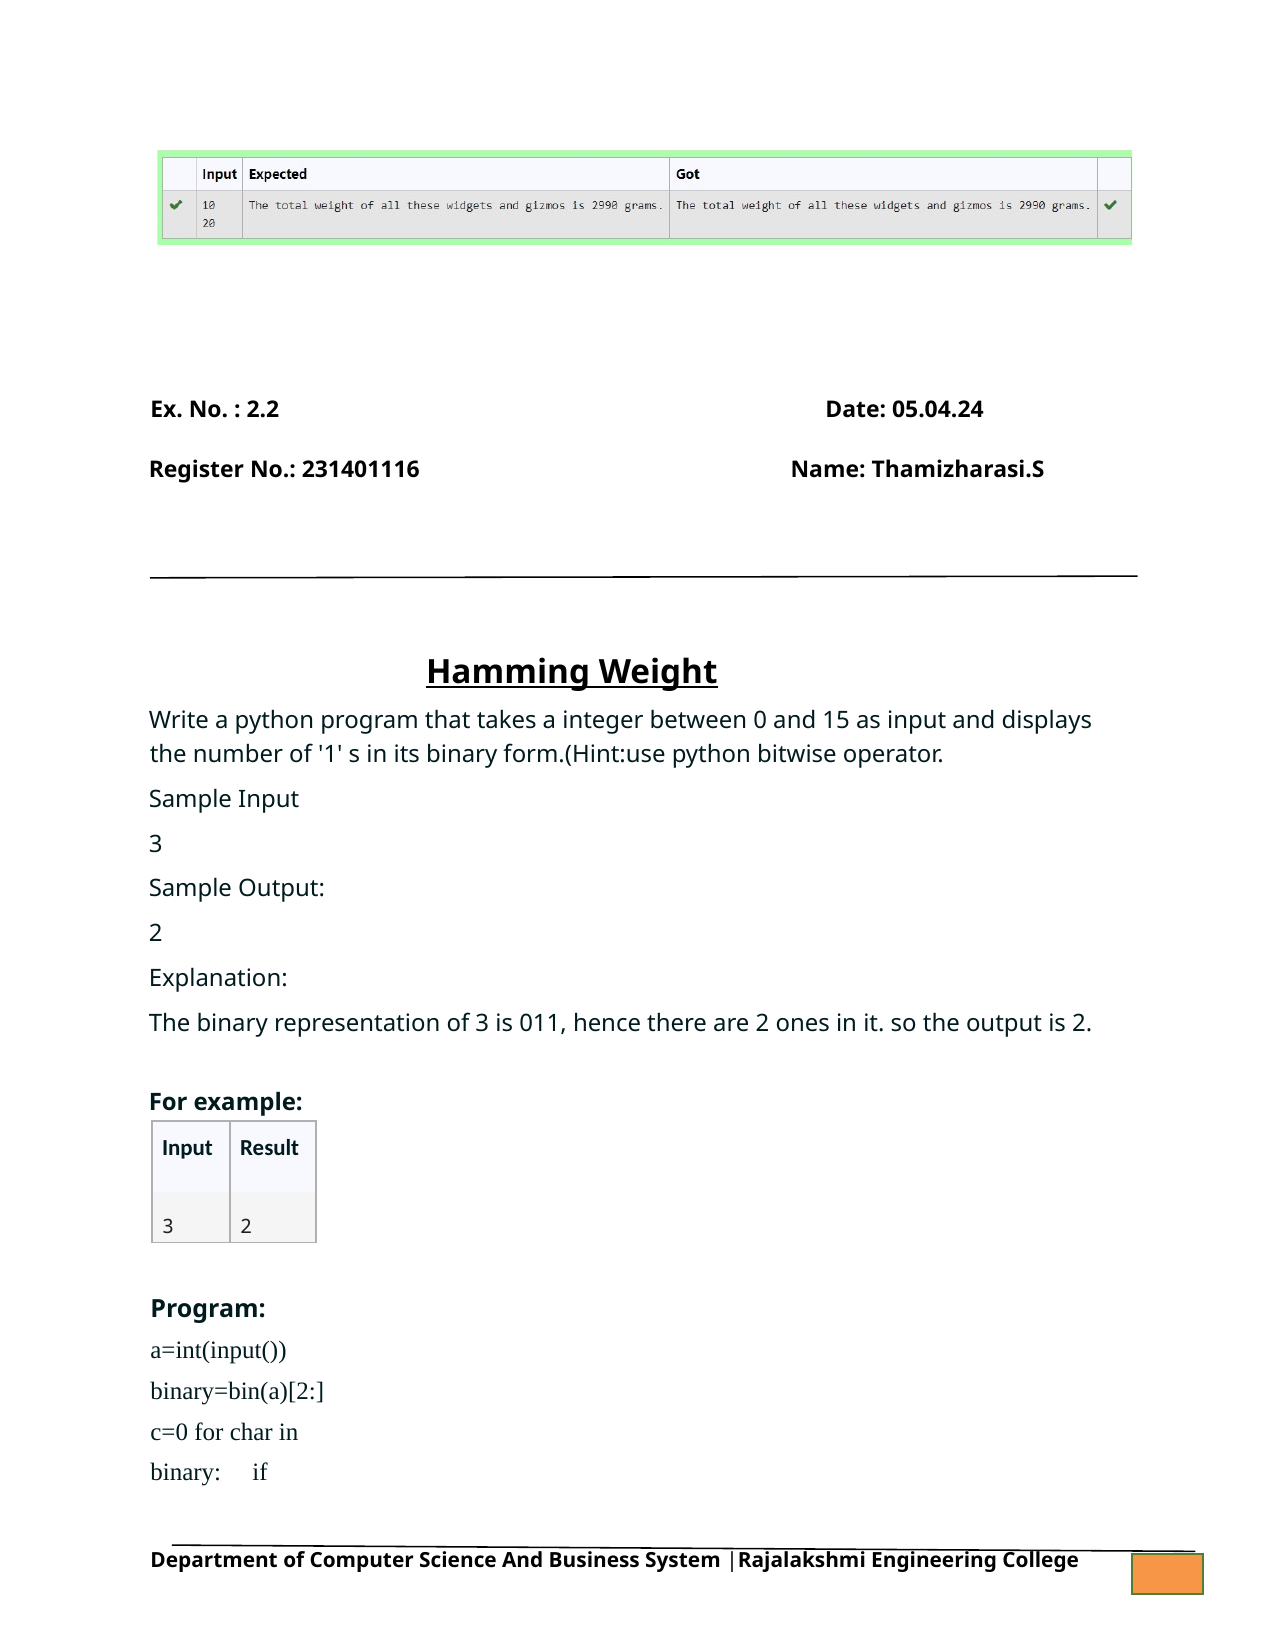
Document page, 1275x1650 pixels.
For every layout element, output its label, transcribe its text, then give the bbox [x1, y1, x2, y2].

text 2 [148, 916, 1129, 949]
text For example: [148, 1085, 1132, 1117]
text Write a python program that takes a integer between 0 and 15 as input and displays the number of '1' s in its binary form.(Hint:use python bitwise operator. [148, 703, 1129, 769]
text Sample Input [148, 782, 1129, 814]
text Program: [150, 1290, 1132, 1324]
table_cell 3 [153, 1202, 229, 1242]
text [150, 1335, 331, 1486]
text 3 [148, 826, 1129, 859]
table_header Input [153, 1122, 229, 1192]
table_cell 2 [231, 1202, 315, 1242]
table_header Result [231, 1122, 315, 1192]
text Register No.: 231401116 Name: Thamizharasi.S [148, 453, 1132, 484]
text Ex. No. : 2.2 Date: 05.04.24 [150, 393, 1132, 424]
picture [157, 150, 1133, 245]
text The binary representation of 3 is 011, hence there are 2 ones in it. so the output is 2. [148, 1006, 1129, 1038]
text Sample Output: [148, 871, 1129, 904]
subtitle Hamming Weight [148, 648, 1132, 693]
text Explanation: [148, 961, 1129, 993]
